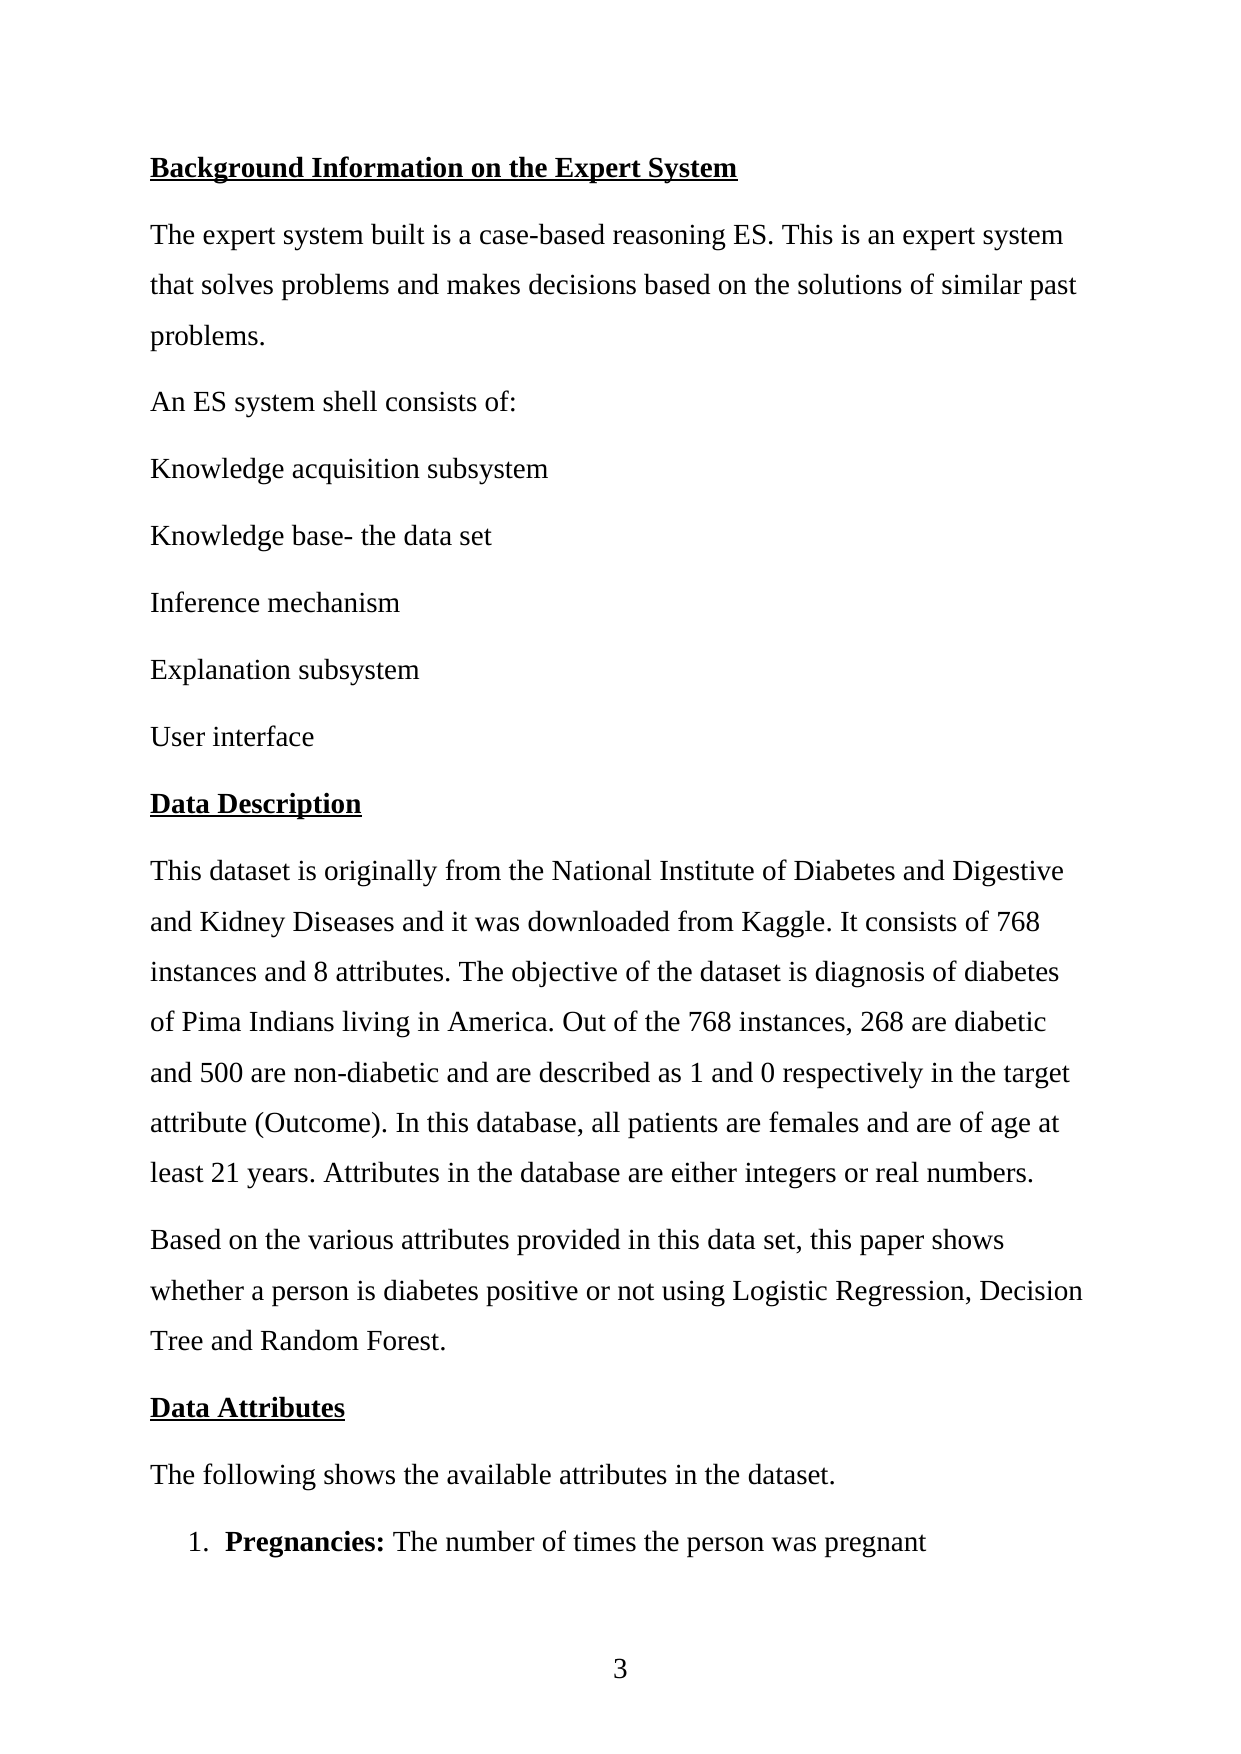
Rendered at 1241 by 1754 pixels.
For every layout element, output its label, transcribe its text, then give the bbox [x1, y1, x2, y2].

text Explanation subsystem [150, 652, 1090, 686]
text This dataset is originally from the National Institute of Diabetes and Digestive and Kidney Diseases and it was downloaded from Kaggle. It consists of 768 instances and 8 attributes. The objective of the dataset is diagnosis of diabetes of Pima Indians living in America. Out of the 768 instances, 268 are diabetic and 500 are non-diabetic and are described as 1 and 0 respectively in the target attribute (Outcome). In this database, all patients are females and are of age at least 21 years. Attributes in the database are either integers or real numbers. [150, 853, 1090, 1189]
text Inference mechanism [150, 586, 1090, 619]
text The following shows the available attributes in the dataset. [150, 1457, 1090, 1490]
text Based on the various attributes provided in this data set, this paper shows whether a person is diabetes positive or not using Logistic Regression, Decision Tree and Random Forest. [150, 1222, 1090, 1356]
text User interface [150, 719, 1090, 753]
text Knowledge acquisition subsystem [150, 452, 1090, 485]
text Knowledge base- the data set [150, 518, 1090, 552]
text Background Information on the Expert System [150, 150, 1090, 183]
text The expert system built is a case-based reasoning ES. This is an expert system that solves problems and makes decisions based on the solutions of similar past problems. [150, 217, 1090, 351]
text An ES system shell consists of: [150, 384, 1090, 418]
list Pregnancies: The number of times the person was pregnant [187, 1524, 1090, 1557]
text Data Attributes [150, 1390, 1090, 1423]
text Data Description [150, 786, 1090, 820]
